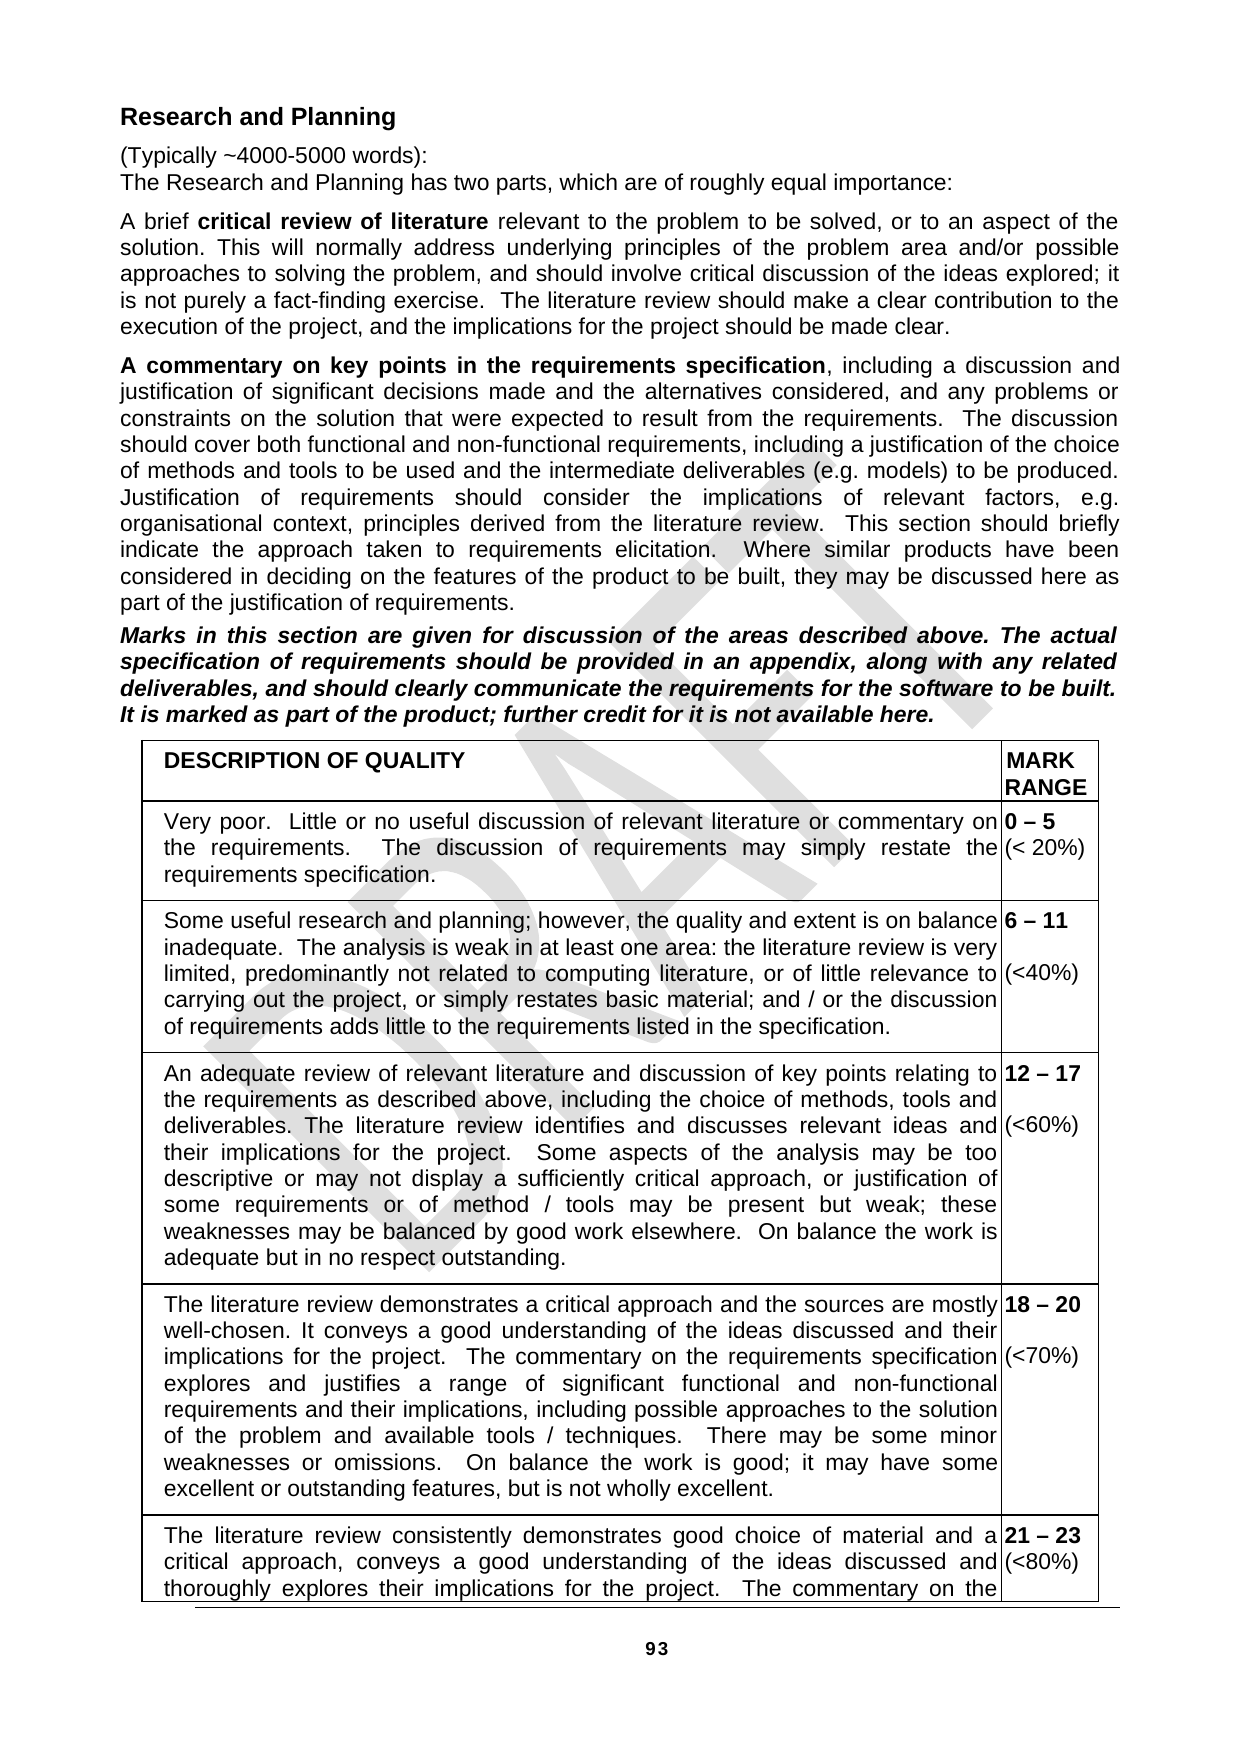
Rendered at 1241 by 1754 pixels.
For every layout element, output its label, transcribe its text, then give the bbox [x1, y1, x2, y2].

subtitle Research and Planning [120, 105, 1120, 130]
table_cell Some useful research and planning; however, the quality and extent is on balance inadequate. The analysis is weak in at least one area: the literature review is very limited, predominantly not related to computing literature, or of little relevance to carrying out the project, or simply restates basic material; and / or the discussion of requirements adds little to the requirements listed in the specification. [143, 901, 1001, 1052]
text A brief critical review of literature relevant to the problem to be solved, or to an aspect of the solution. This will normally address underlying principles of the problem area and/or possible approaches to solving the problem, and should involve critical discussion of the ideas explored; it is not purely a fact-finding exercise. The literature review should make a clear contribution to the execution of the project, and the implications for the project should be made clear. [120, 208, 1120, 339]
list The Research and Planning has two parts, which are of roughly equal importance: [120, 169, 1120, 195]
table_cell 6 – 11 (<40%) [1002, 901, 1098, 1052]
table_cell 12 – 17 (<60%) [1002, 1053, 1098, 1283]
table_cell 18 – 20 (<70%) [1002, 1285, 1098, 1514]
text A commentary on key points in the requirements specification, including a discussion and justification of significant decisions made and the alternatives considered, and any problems or constraints on the solution that were expected to result from the requirements. The discussion should cover both functional and non-functional requirements, including a justification of the choice of methods and tools to be used and the intermediate deliverables (e.g. models) to be produced. Justification of requirements should consider the implications of relevant factors, e.g. organisational context, principles derived from the literature review. This section should briefly indicate the approach taken to requirements elicitation. Where similar products have been considered in deciding on the features of the product to be built, they may be discussed here as part of the justification of requirements. [120, 352, 1120, 616]
table_cell The literature review demonstrates a critical approach and the sources are mostly well-chosen. It conveys a good understanding of the ideas discussed and their implications for the project. The commentary on the requirements specification explores and justifies a range of significant functional and non-functional requirements and their implications, including possible approaches to the solution of the problem and available tools / techniques. There may be some minor weaknesses or omissions. On balance the work is good; it may have some excellent or outstanding features, but is not wholly excellent. [143, 1285, 1001, 1514]
table_header MARK RANGE [1002, 741, 1098, 800]
table_cell 0 – 5 (< 20%) [1002, 802, 1098, 899]
text (Typically ~4000-5000 words): [120, 142, 1120, 169]
list Marks in this section are given for discussion of the areas described above. The actual specification of requirements should be provided in an appendix, along with any related deliverables, and should clearly communicate the requirements for the software to be built. It is marked as part of the product; further credit for it is not available here. [120, 622, 1120, 727]
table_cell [143, 1516, 1001, 1601]
table_cell Very poor. Little or no useful discussion of relevant literature or commentary on the requirements. The discussion of requirements may simply restate the requirements specification. [143, 802, 1001, 899]
table_header DESCRIPTION OF QUALITY [143, 741, 1001, 800]
table_cell An adequate review of relevant literature and discussion of key points relating to the requirements as described above, including the choice of methods, tools and deliverables. The literature review identifies and discusses relevant ideas and their implications for the project. Some aspects of the analysis may be too descriptive or may not display a sufficiently critical approach, or justification of some requirements or of method / tools may be present but weak; these weaknesses may be balanced by good work elsewhere. On balance the work is adequate but in no respect outstanding. [143, 1053, 1001, 1283]
table_cell 21 – 23 (<80%) [1002, 1516, 1098, 1601]
